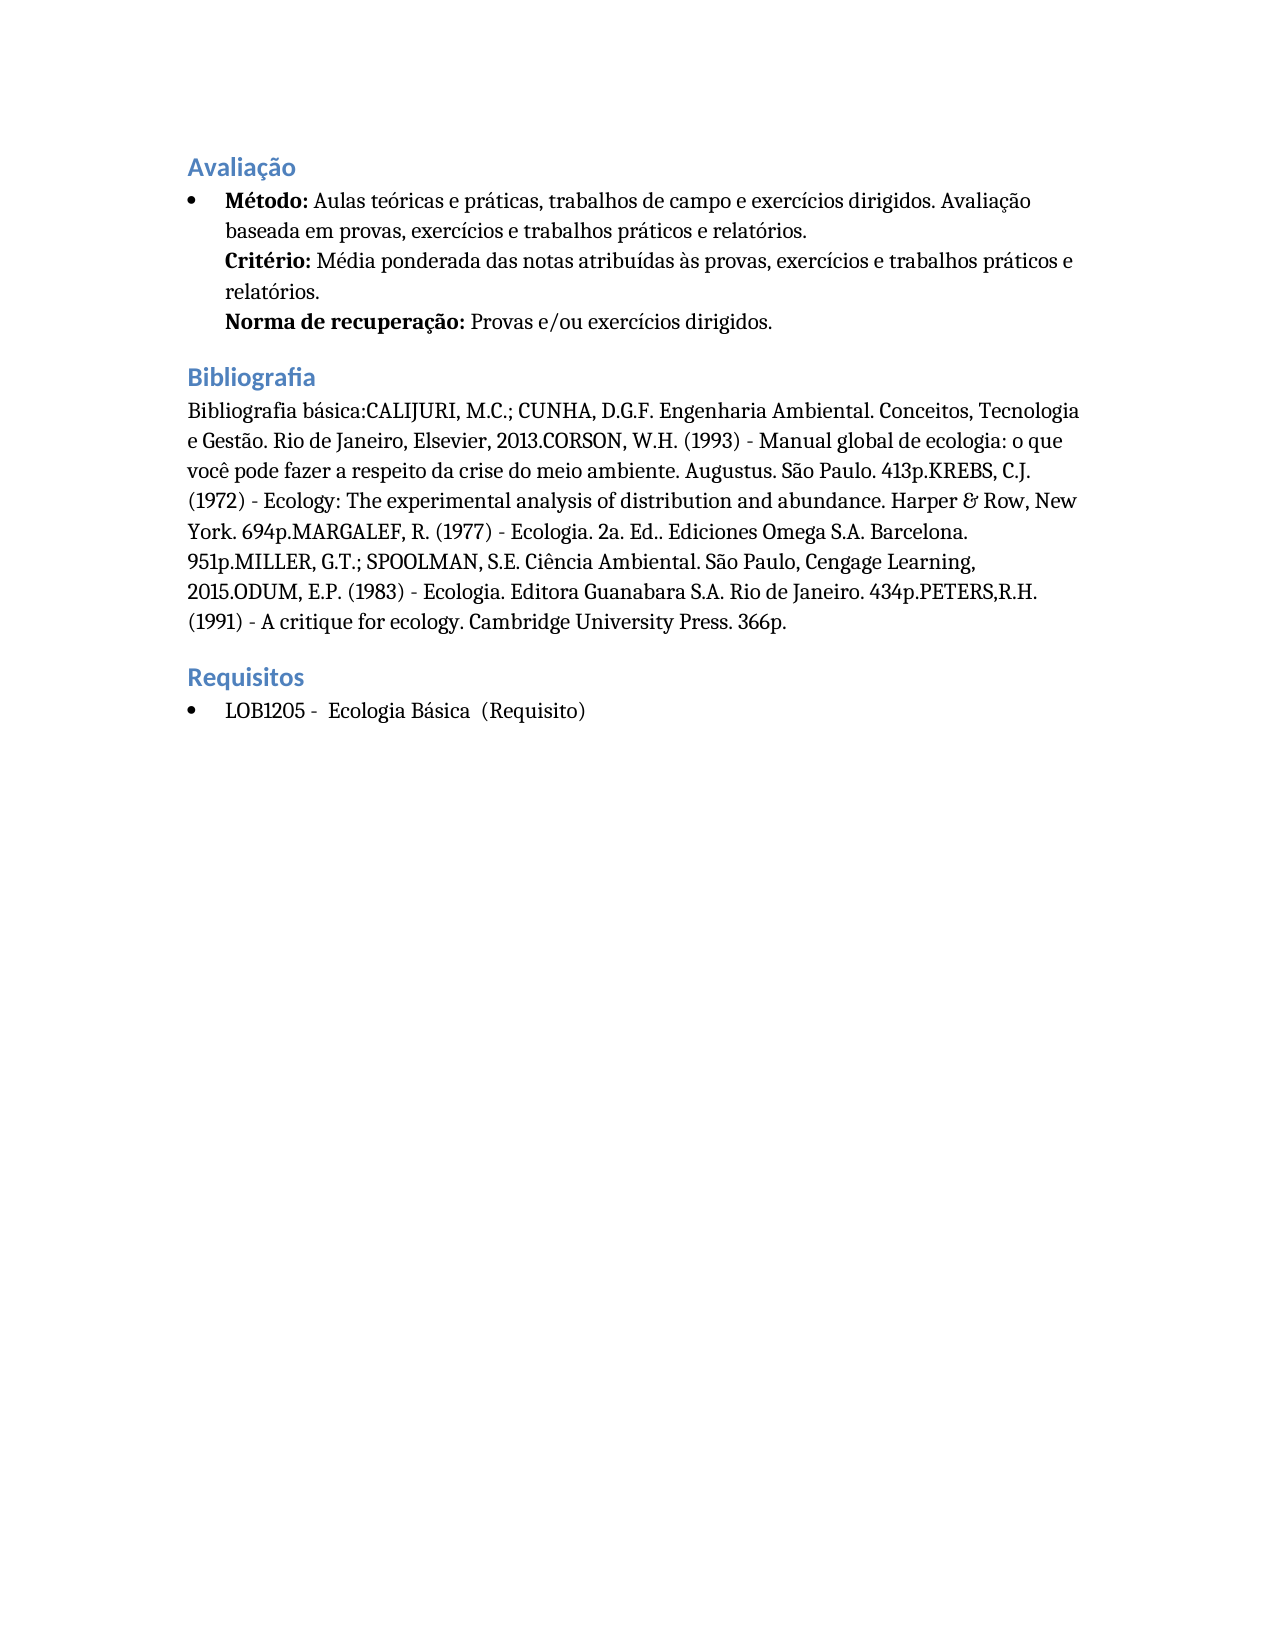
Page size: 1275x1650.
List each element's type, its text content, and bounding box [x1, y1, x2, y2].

list LOB1205 - Ecologia Básica (Requisito) [187, 698, 1087, 755]
list Método: Aulas teóricas e práticas, trabalhos de campo e exercícios dirigidos. Avaliação baseada em provas, exercícios e trabalhos práticos e relatórios. Critério: Média ponderada das notas atribuídas às provas, exercícios e trabalhos práticos e relatórios. Norma de recuperação: Provas e/ou exercícios dirigidos. [187, 188, 1087, 335]
subtitle Avaliação [187, 150, 1087, 183]
text Bibliografia básica:CALIJURI, M.C.; CUNHA, D.G.F. Engenharia Ambiental. Conceitos, Tecnologia e Gestão. Rio de Janeiro, Elsevier, 2013.CORSON, W.H. (1993) - Manual global de ecologia: o que você pode fazer a respeito da crise do meio ambiente. Augustus. São Paulo. 413p.KREBS, C.J. (1972) - Ecology: The experimental analysis of distribution and abundance. Harper & Row, New York. 694p.MARGALEF, R. (1977) - Ecologia. 2a. Ed.. Ediciones Omega S.A. Barcelona. 951p.MILLER, G.T.; SPOOLMAN, S.E. Ciência Ambiental. São Paulo, Cengage Learning, 2015.ODUM, E.P. (1983) - Ecologia. Editora Guanabara S.A. Rio de Janeiro. 434p.PETERS,R.H. (1991) - A critique for ecology. Cambridge University Press. 366p. [187, 398, 1087, 636]
subtitle Bibliografia [187, 360, 1087, 393]
subtitle Requisitos [187, 660, 1087, 693]
